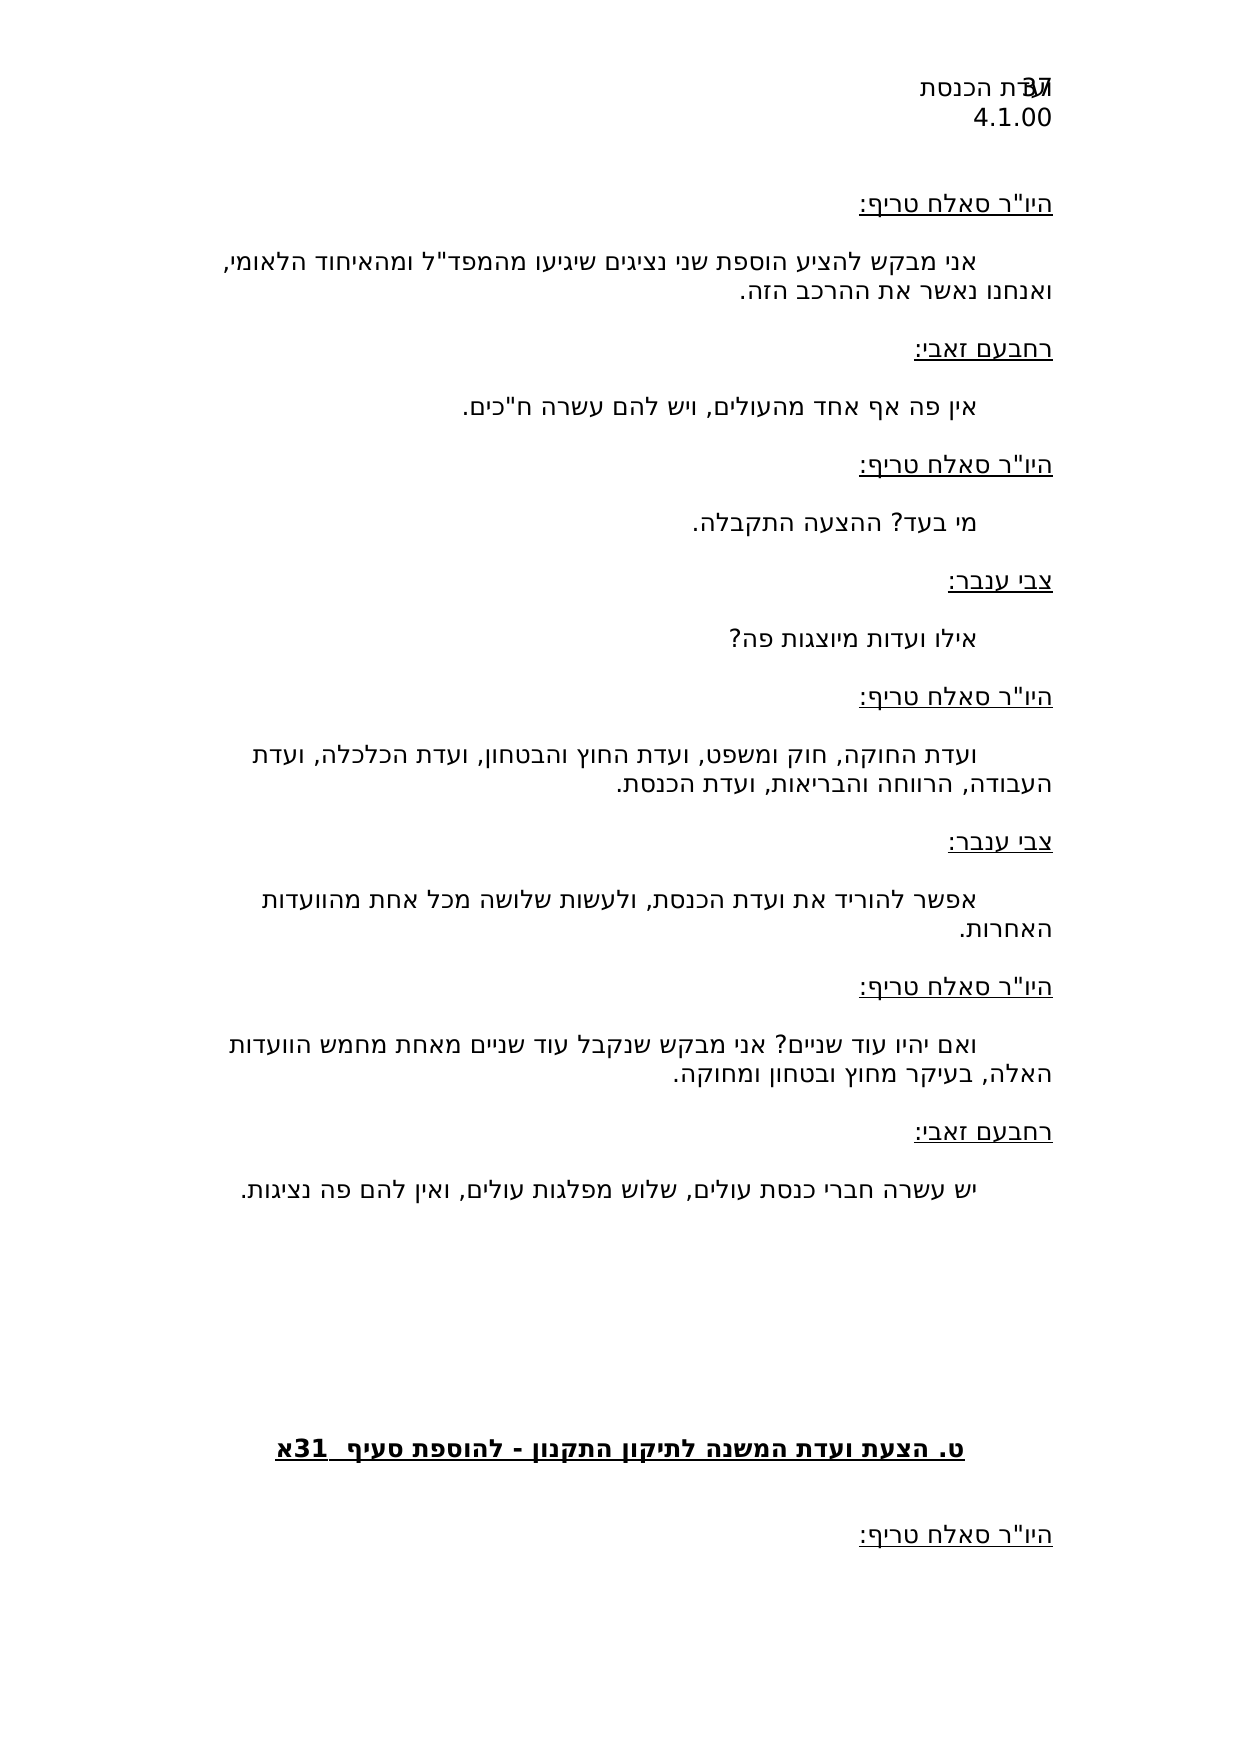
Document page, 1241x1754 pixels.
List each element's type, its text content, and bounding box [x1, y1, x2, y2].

text אין פה אף אחד מהעולים, ויש להם עשרה ח"כים. [187, 392, 1053, 421]
text היו"ר סאלח טריף: [187, 189, 1053, 218]
text אפשר להוריד את ועדת הכנסת, ולעשות שלושה מכל אחת מהוועדות האחרות. [187, 885, 1053, 943]
text אילו ועדות מיוצגות פה? [187, 624, 1053, 653]
text צבי ענבר: [187, 566, 1053, 595]
text היו"ר סאלח טריף: [187, 682, 1053, 711]
text מי בעד? ההצעה התקבלה. [187, 508, 1053, 537]
text צבי ענבר: [187, 827, 1053, 856]
text יש עשרה חברי כנסת עולים, שלוש מפלגות עולים, ואין להם פה נציגות. [187, 1175, 1053, 1204]
text אני מבקש להציע הוספת שני נציגים שיגיעו מהמפד"ל ומהאיחוד הלאומי, ואנחנו נאשר את ההרכב הזה. [187, 247, 1053, 306]
text רחבעם זאבי: [187, 1117, 1053, 1146]
text היו"ר סאלח טריף: [187, 1521, 1053, 1550]
text ואם יהיו עוד שניים? אני מבקש שנקבל עוד שניים מאחת מחמש הוועדות האלה, בעיקר מחוץ ובטחון ומחוקה. [187, 1030, 1053, 1088]
text היו"ר סאלח טריף: [187, 972, 1053, 1001]
text ועדת החוקה, חוק ומשפט, ועדת החוץ והבטחון, ועדת הכלכלה, ועדת העבודה, הרווחה והבריאות, ועדת הכנסת. [187, 740, 1053, 798]
text ט. הצעת ועדת המשנה לתיקון התקנון - להוספת סעיף 31א [187, 1434, 1053, 1463]
text רחבעם זאבי: [187, 334, 1053, 363]
text היו"ר סאלח טריף: [187, 450, 1053, 479]
